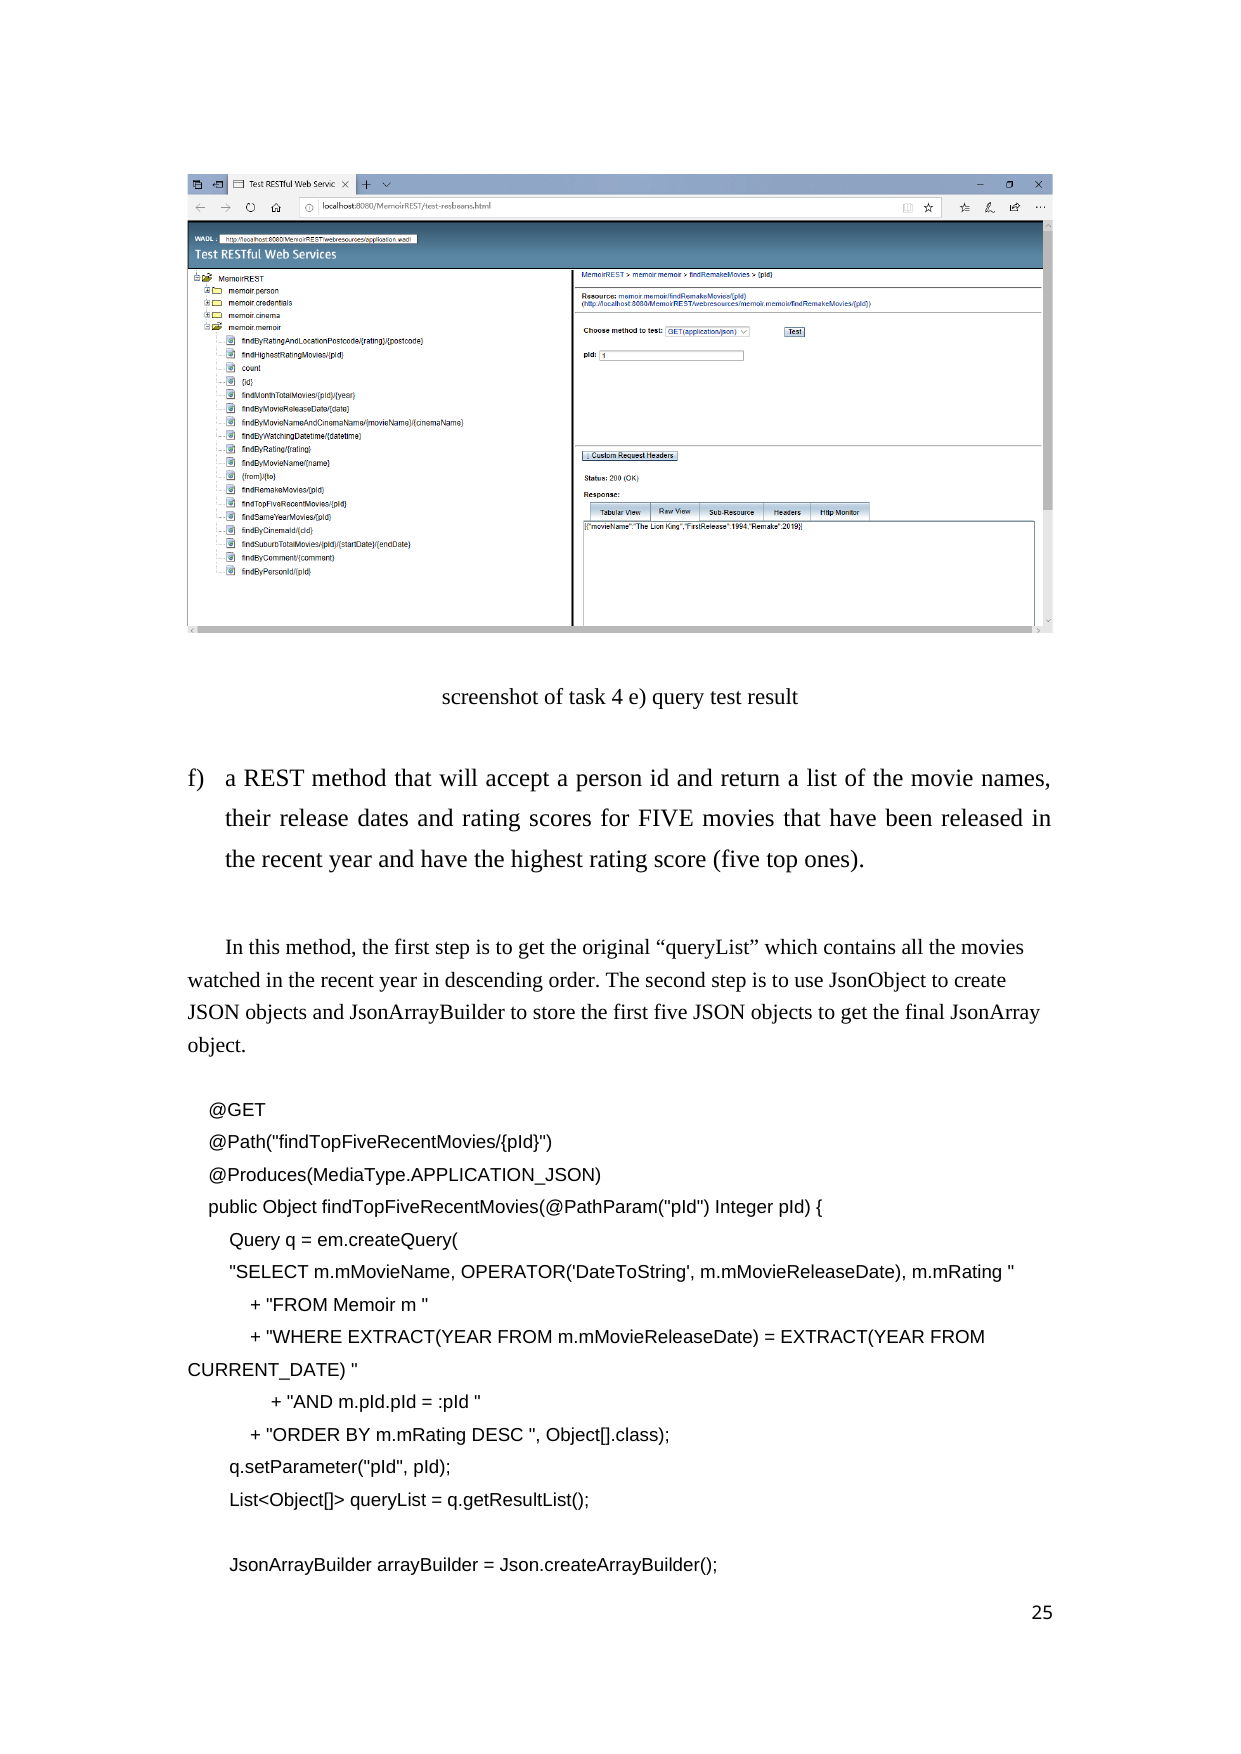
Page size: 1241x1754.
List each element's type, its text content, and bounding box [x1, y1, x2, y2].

text @Path("findTopFiveRecentMovies/{pId}") [187, 1126, 1053, 1158]
text JsonArrayBuilder arrayBuilder = Json.createArrayBuilder(); [187, 1548, 1053, 1581]
text "SELECT m.mMovieName, OPERATOR('DateToString', m.mMovieReleaseDate), m.mRating " [187, 1256, 1053, 1288]
picture [187, 174, 1053, 633]
text q.setParameter("pId", pId); [187, 1451, 1053, 1483]
text Query q = em.createQuery( [187, 1223, 1053, 1256]
text @GET [187, 1093, 1053, 1126]
text + "AND m.pId.pId = :pId " [187, 1386, 1053, 1418]
text + "FROM Memoir m " [187, 1288, 1053, 1321]
text + "WHERE EXTRACT(YEAR FROM m.mMovieReleaseDate) = EXTRACT(YEAR FROM CURRENT_DATE) " [187, 1321, 1053, 1386]
subtitle a REST method that will accept a person id and return a list of the movie names, their release dates and rating scores for FIVE movies that have been released in the recent year and have the highest rating score (five top ones). [187, 761, 1053, 875]
text screenshot of task 4 e) query test result [187, 680, 1053, 712]
text public Object findTopFiveRecentMovies(@PathParam("pId") Integer pId) { [187, 1191, 1053, 1223]
text @Produces(MediaType.APPLICATION_JSON) [187, 1158, 1053, 1191]
text List<Object[]> queryList = q.getResultList(); [187, 1483, 1053, 1516]
text + "ORDER BY m.mRating DESC ", Object[].class); [187, 1418, 1053, 1451]
text In this method, the first step is to get the original “queryList” which contains all the movies watched in the recent year in descending order. The second step is to use JsonObject to create JSON objects and JsonArrayBuilder to store the first five JSON objects to get the final JsonArray object. [187, 931, 1053, 1061]
